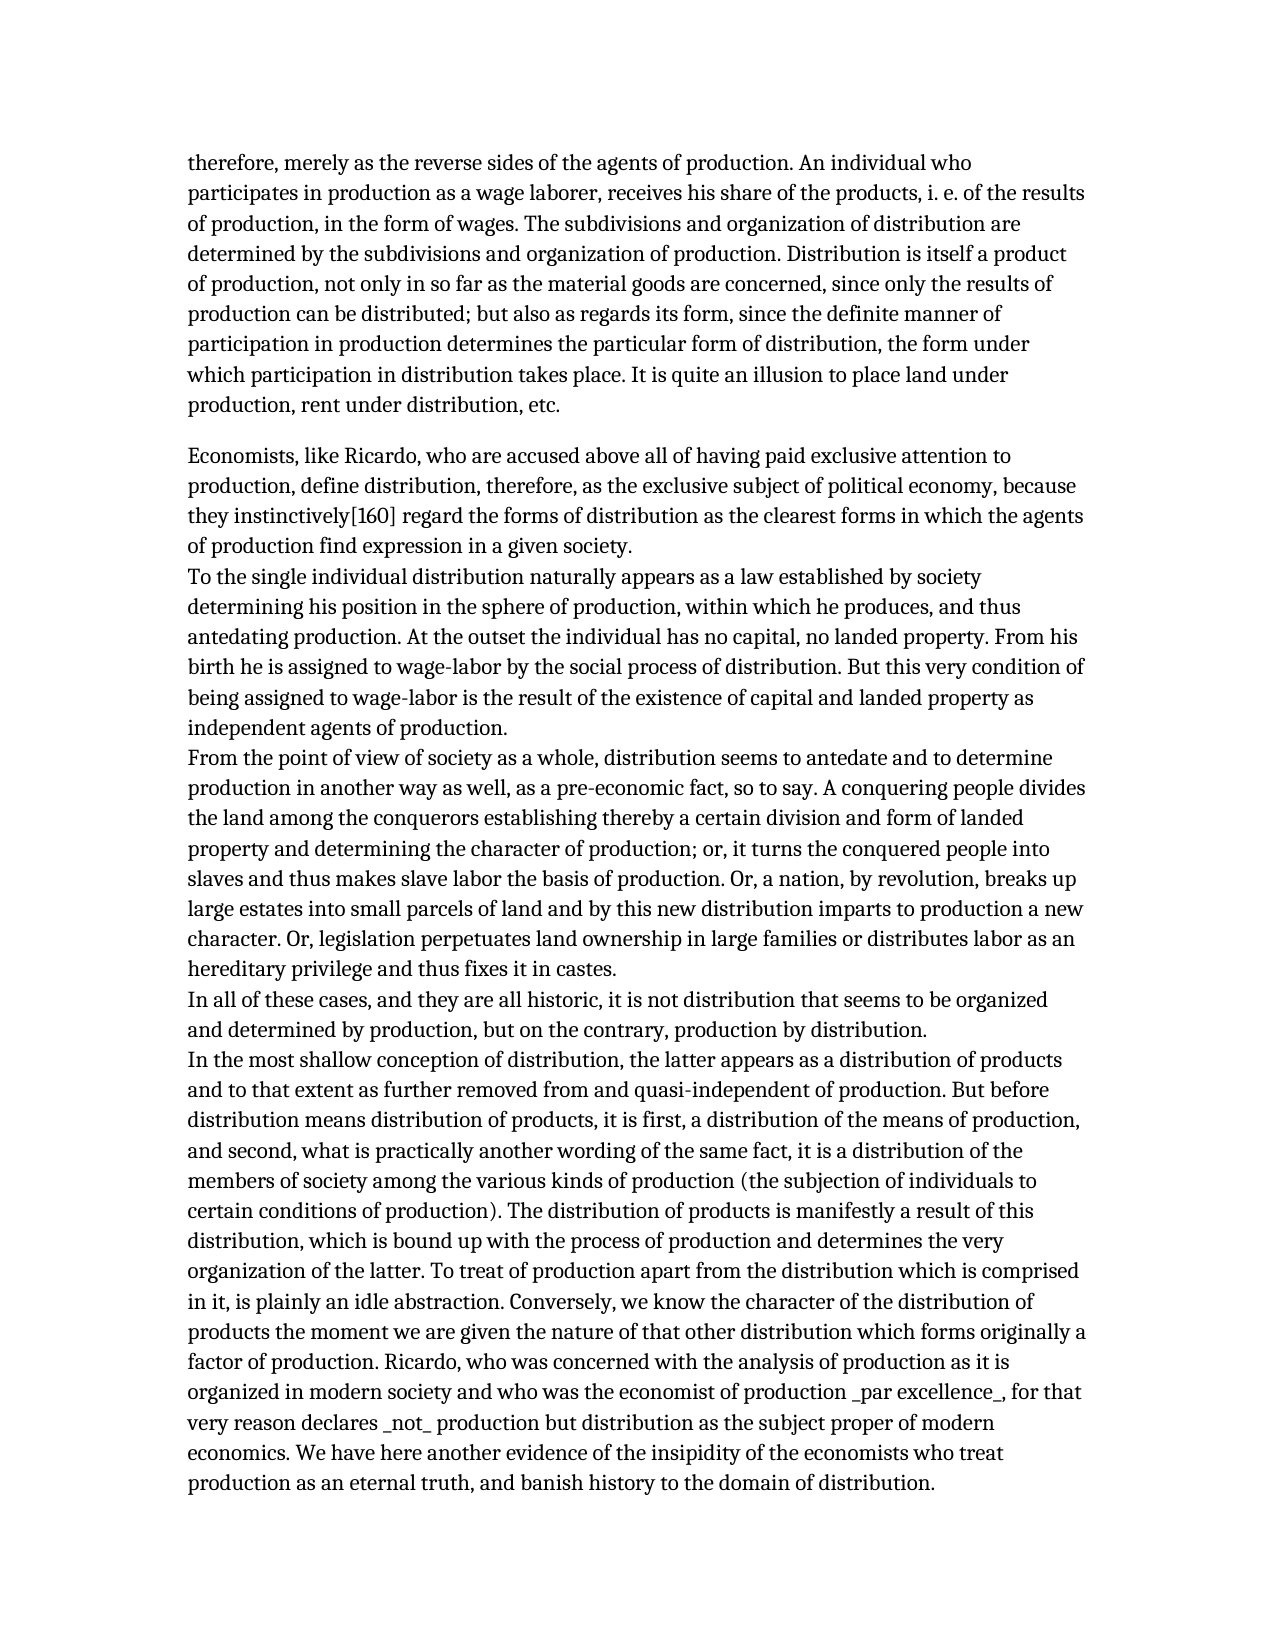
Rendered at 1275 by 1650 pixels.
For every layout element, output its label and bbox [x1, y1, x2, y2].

text [187, 150, 1087, 418]
text [187, 443, 1087, 1496]
